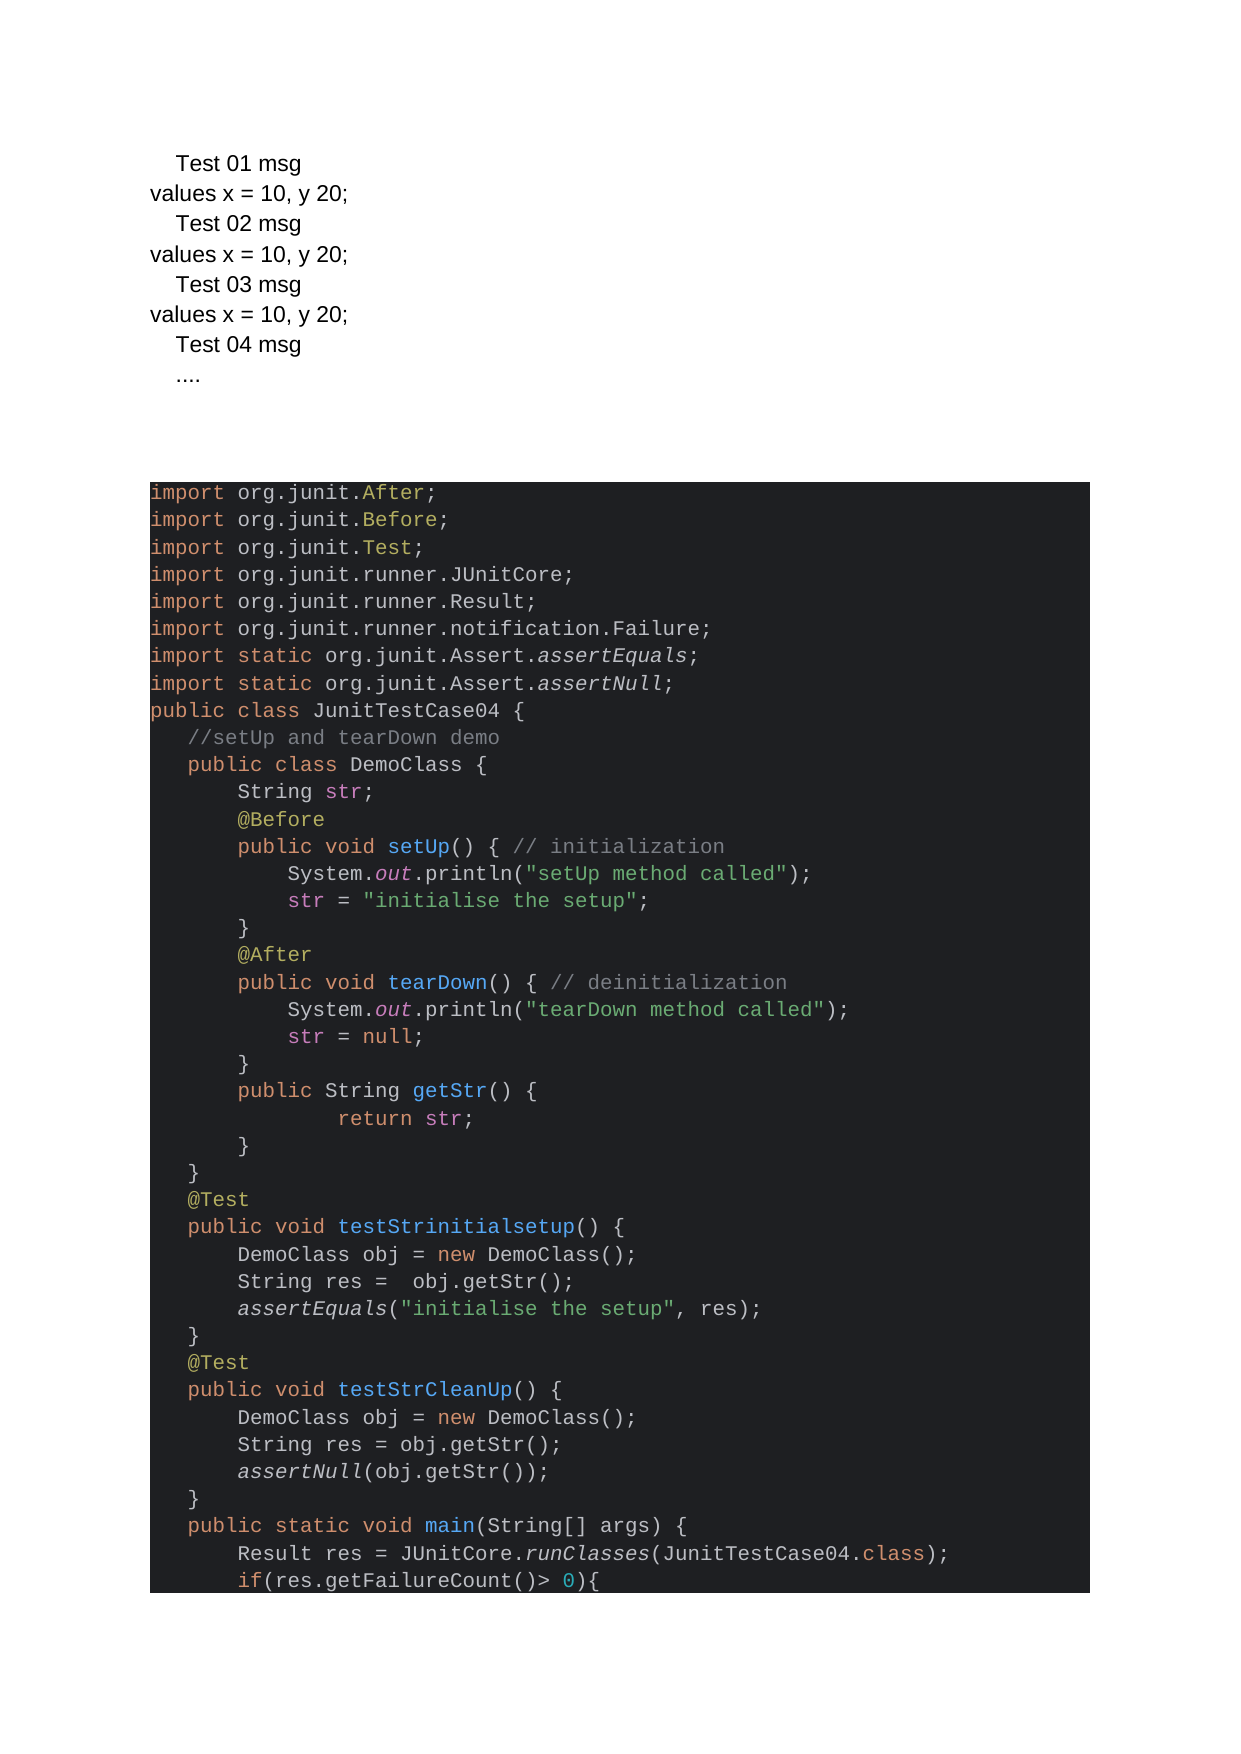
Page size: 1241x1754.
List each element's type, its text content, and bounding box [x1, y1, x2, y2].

text import static org.junit.Assert.assertNull; [150, 673, 1090, 696]
text DemoClass obj = new DemoClass(); [150, 1407, 1090, 1430]
text if(res.getFailureCount()> 0){ [150, 1570, 1090, 1593]
text values x = 10, y 20; [150, 301, 1090, 327]
text public String getStr() { [150, 1080, 1090, 1104]
text public void tearDown() { // deinitialization [150, 972, 1090, 995]
text public class DemoClass { [150, 754, 1090, 778]
text import org.junit.runner.JUnitCore; [150, 564, 1090, 587]
text @After [150, 944, 1090, 968]
text System.out.println("setUp method called"); [150, 863, 1090, 887]
text import org.junit.runner.Result; [150, 591, 1090, 615]
text String res = obj.getStr(); [150, 1434, 1090, 1457]
text } [150, 917, 1090, 941]
text assertNull(obj.getStr()); [150, 1461, 1090, 1485]
text .... [150, 361, 1090, 388]
text import org.junit.runner.notification.Failure; [150, 618, 1090, 642]
text import org.junit.Test; [150, 537, 1090, 560]
text } [150, 1162, 1090, 1186]
text @Test [150, 1189, 1090, 1213]
text import org.junit.Before; [150, 509, 1090, 533]
text return str; [150, 1108, 1090, 1131]
text } [150, 1053, 1090, 1077]
text public void testStrCleanUp() { [150, 1379, 1090, 1403]
text public void testStrinitialsetup() { [150, 1216, 1090, 1240]
text System.out.println("tearDown method called"); [150, 999, 1090, 1022]
text public static void main(String[] args) { [150, 1515, 1090, 1539]
text str = "initialise the setup"; [150, 890, 1090, 914]
text Test 02 msg [150, 210, 1090, 237]
text str = null; [150, 1026, 1090, 1050]
text public void setUp() { // initialization [150, 836, 1090, 859]
text import static org.junit.Assert.assertEquals; [150, 645, 1090, 669]
text Test 03 msg [150, 271, 1090, 297]
text Result res = JUnitCore.runClasses(JunitTestCase04.class); [150, 1543, 1090, 1566]
text values x = 10, y 20; [150, 241, 1090, 267]
text String res = obj.getStr(); [150, 1271, 1090, 1294]
text Test 04 msg [150, 331, 1090, 358]
text Test 01 msg [150, 150, 1090, 176]
text values x = 10, y 20; [150, 180, 1090, 207]
text } [150, 1325, 1090, 1349]
text assertEquals("initialise the setup", res); [150, 1298, 1090, 1322]
text @Before [150, 808, 1090, 832]
text @Test [150, 1352, 1090, 1376]
text DemoClass obj = new DemoClass(); [150, 1243, 1090, 1267]
text String str; [150, 781, 1090, 805]
text public class JunitTestCase04 { [150, 700, 1090, 723]
text //setUp and tearDown demo [150, 727, 1090, 751]
text import org.junit.After; [150, 482, 1090, 506]
text } [150, 1135, 1090, 1158]
text } [150, 1488, 1090, 1512]
